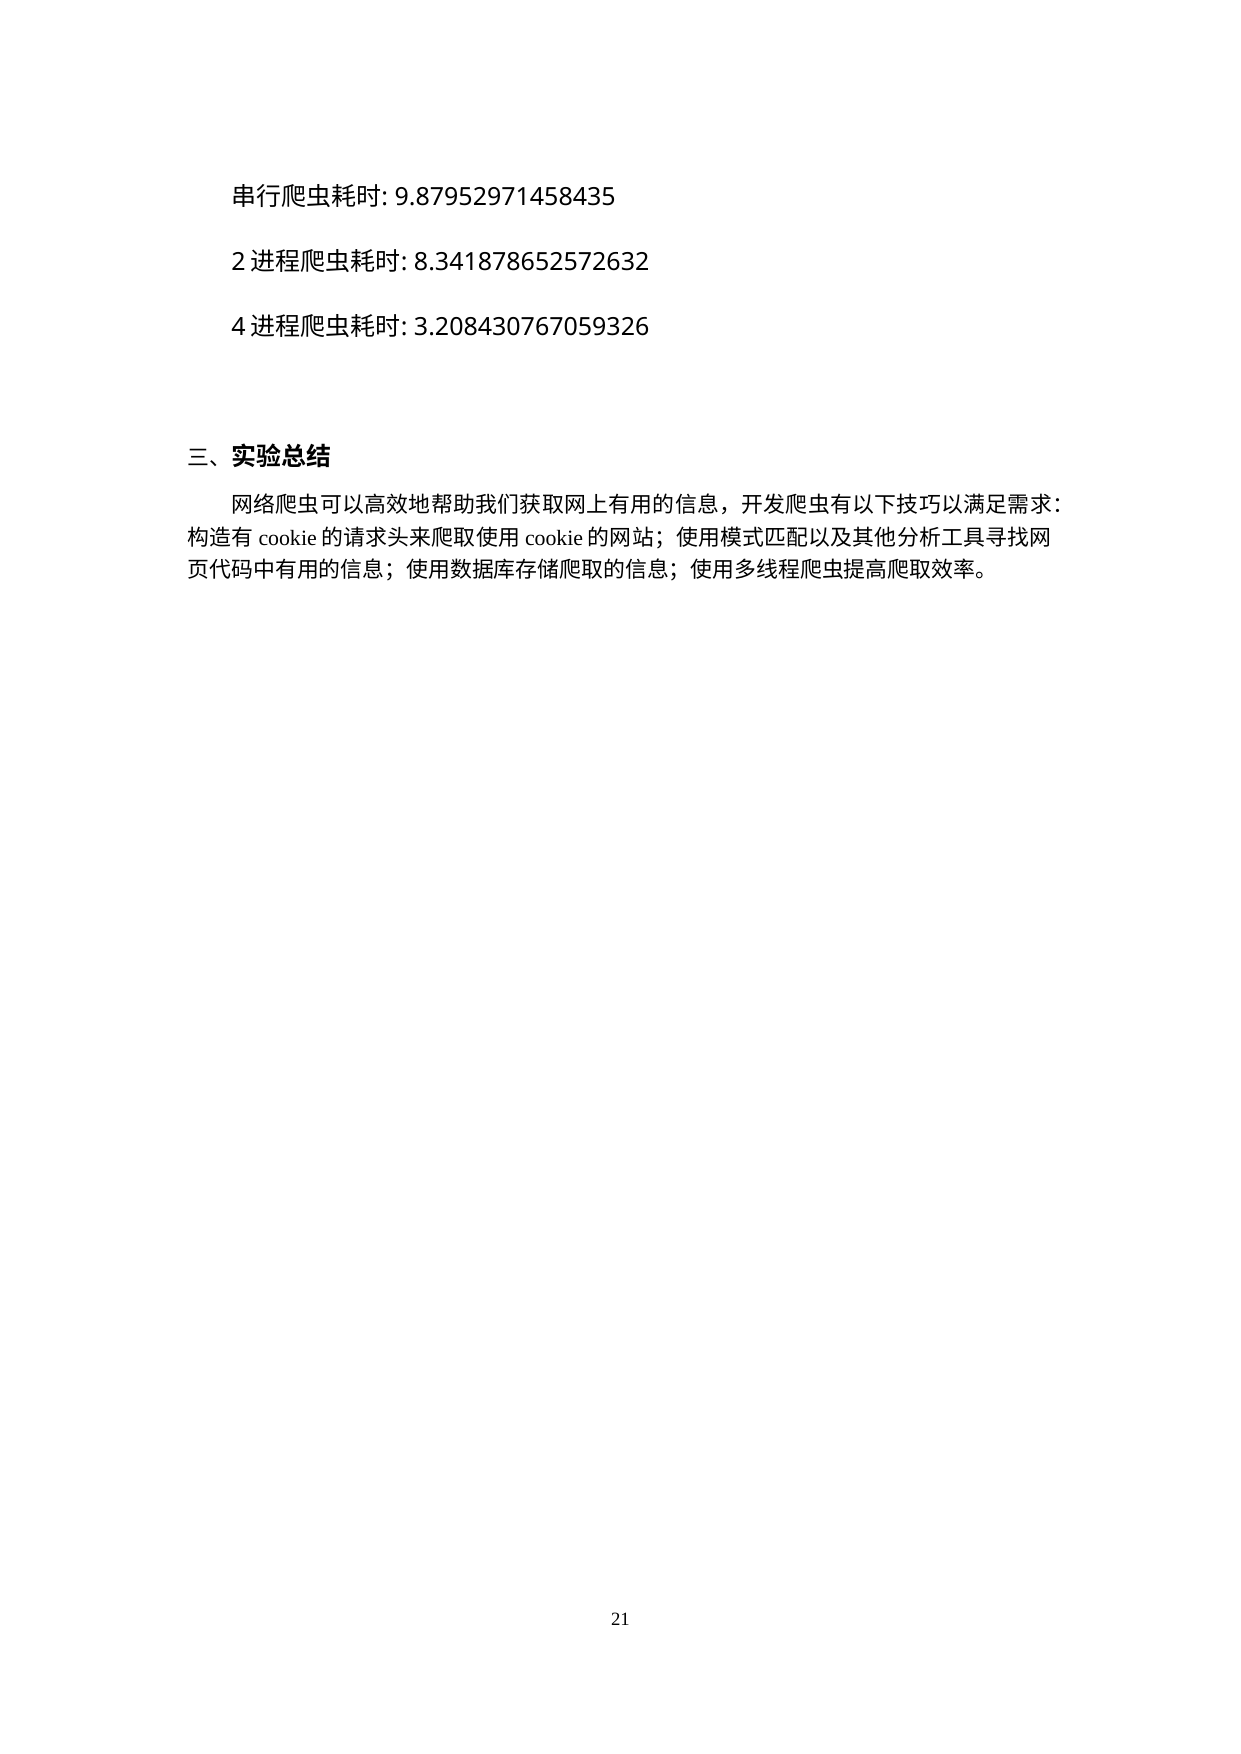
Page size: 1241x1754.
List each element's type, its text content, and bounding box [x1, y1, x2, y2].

text 网络爬虫可以高效地帮助我们获取网上有用的信息，开发爬虫有以下技巧以满足需求：构造有cookie的请求头来爬取使用cookie的网站；使用模式匹配以及其他分析工具寻找网页代码中有用的信息；使用数据库存储爬取的信息；使用多线程爬虫提高爬取效率。 [187, 487, 1053, 584]
list 实验总结 [187, 422, 1058, 487]
list 2进程爬虫耗时: 8.341878652572632 [187, 227, 1058, 292]
list 串行爬虫耗时: 9.87952971458435 [187, 162, 1058, 227]
list 4进程爬虫耗时: 3.208430767059326 [187, 292, 1058, 357]
